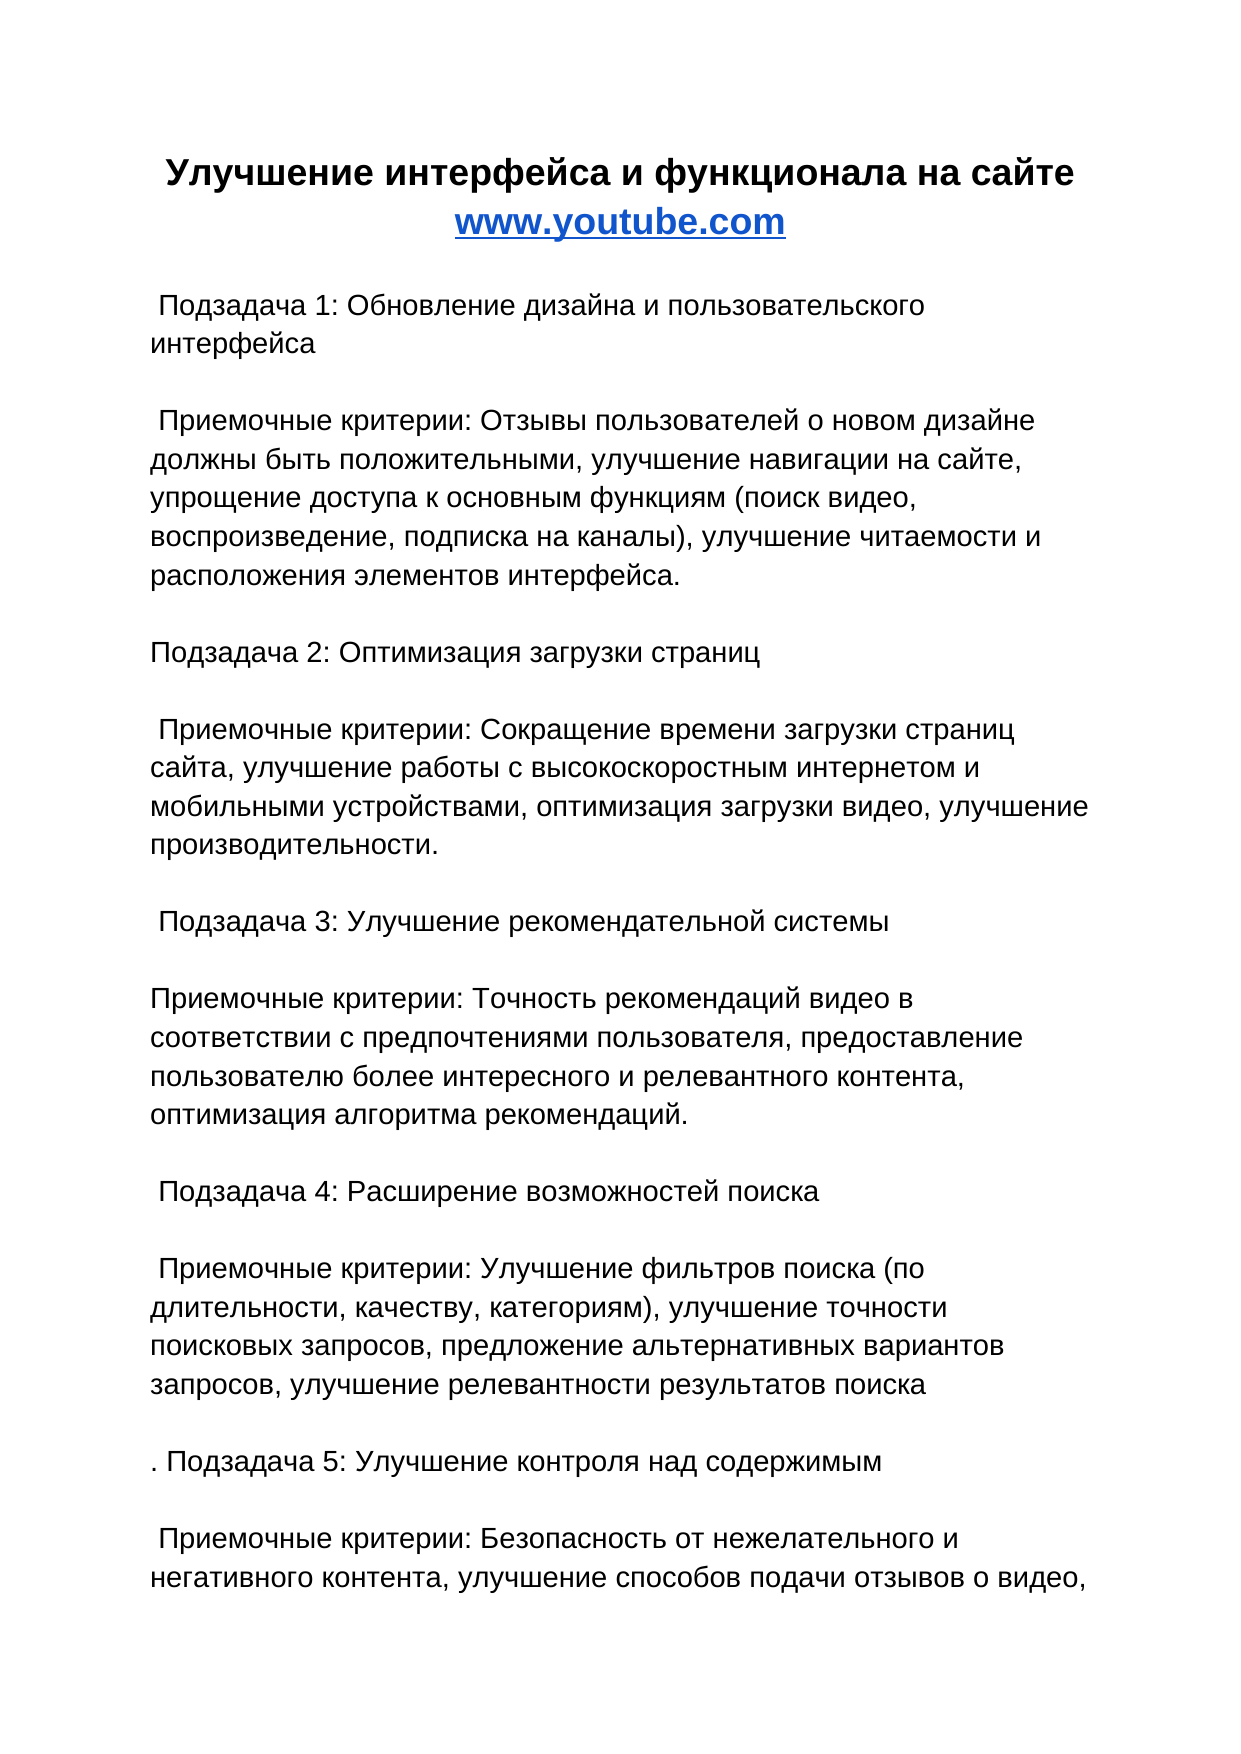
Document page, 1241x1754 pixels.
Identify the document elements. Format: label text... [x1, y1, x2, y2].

text . Подзадача 5: Улучшение контроля над содержимым [150, 1444, 1090, 1477]
text Улучшение интерфейса и функционала на сайте www.youtube.com [150, 150, 1090, 243]
text Приемочные критерии: Улучшение фильтров поиска (по длительности, качеству, категориям), улучшение точности поисковых запросов, предложение альтернативных вариантов запросов, улучшение релевантности результатов поиска [150, 1251, 1090, 1400]
text Приемочные критерии: Точность рекомендаций видео в соответствии с предпочтениями пользователя, предоставление пользователю более интересного и релевантного контента, оптимизация алгоритма рекомендаций. [150, 981, 1090, 1131]
text Подзадача 3: Улучшение рекомендательной системы [150, 904, 1090, 938]
text Подзадача 4: Расширение возможностей поиска [150, 1174, 1090, 1208]
text Подзадача 2: Оптимизация загрузки страниц [150, 634, 1090, 668]
text Подзадача 1: Обновление дизайна и пользовательского интерфейса [150, 288, 1090, 360]
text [150, 1521, 1090, 1593]
text Приемочные критерии: Сокращение времени загрузки страниц сайта, улучшение работы с высокоскоростным интернетом и мобильными устройствами, оптимизация загрузки видео, улучшение производительности. [150, 712, 1090, 861]
text Приемочные критерии: Отзывы пользователей о новом дизайне должны быть положительными, улучшение навигации на сайте, упрощение доступа к основным функциям (поиск видео, воспроизведение, подписка на каналы), улучшение читаемости и расположения элементов интерфейса. [150, 403, 1090, 591]
